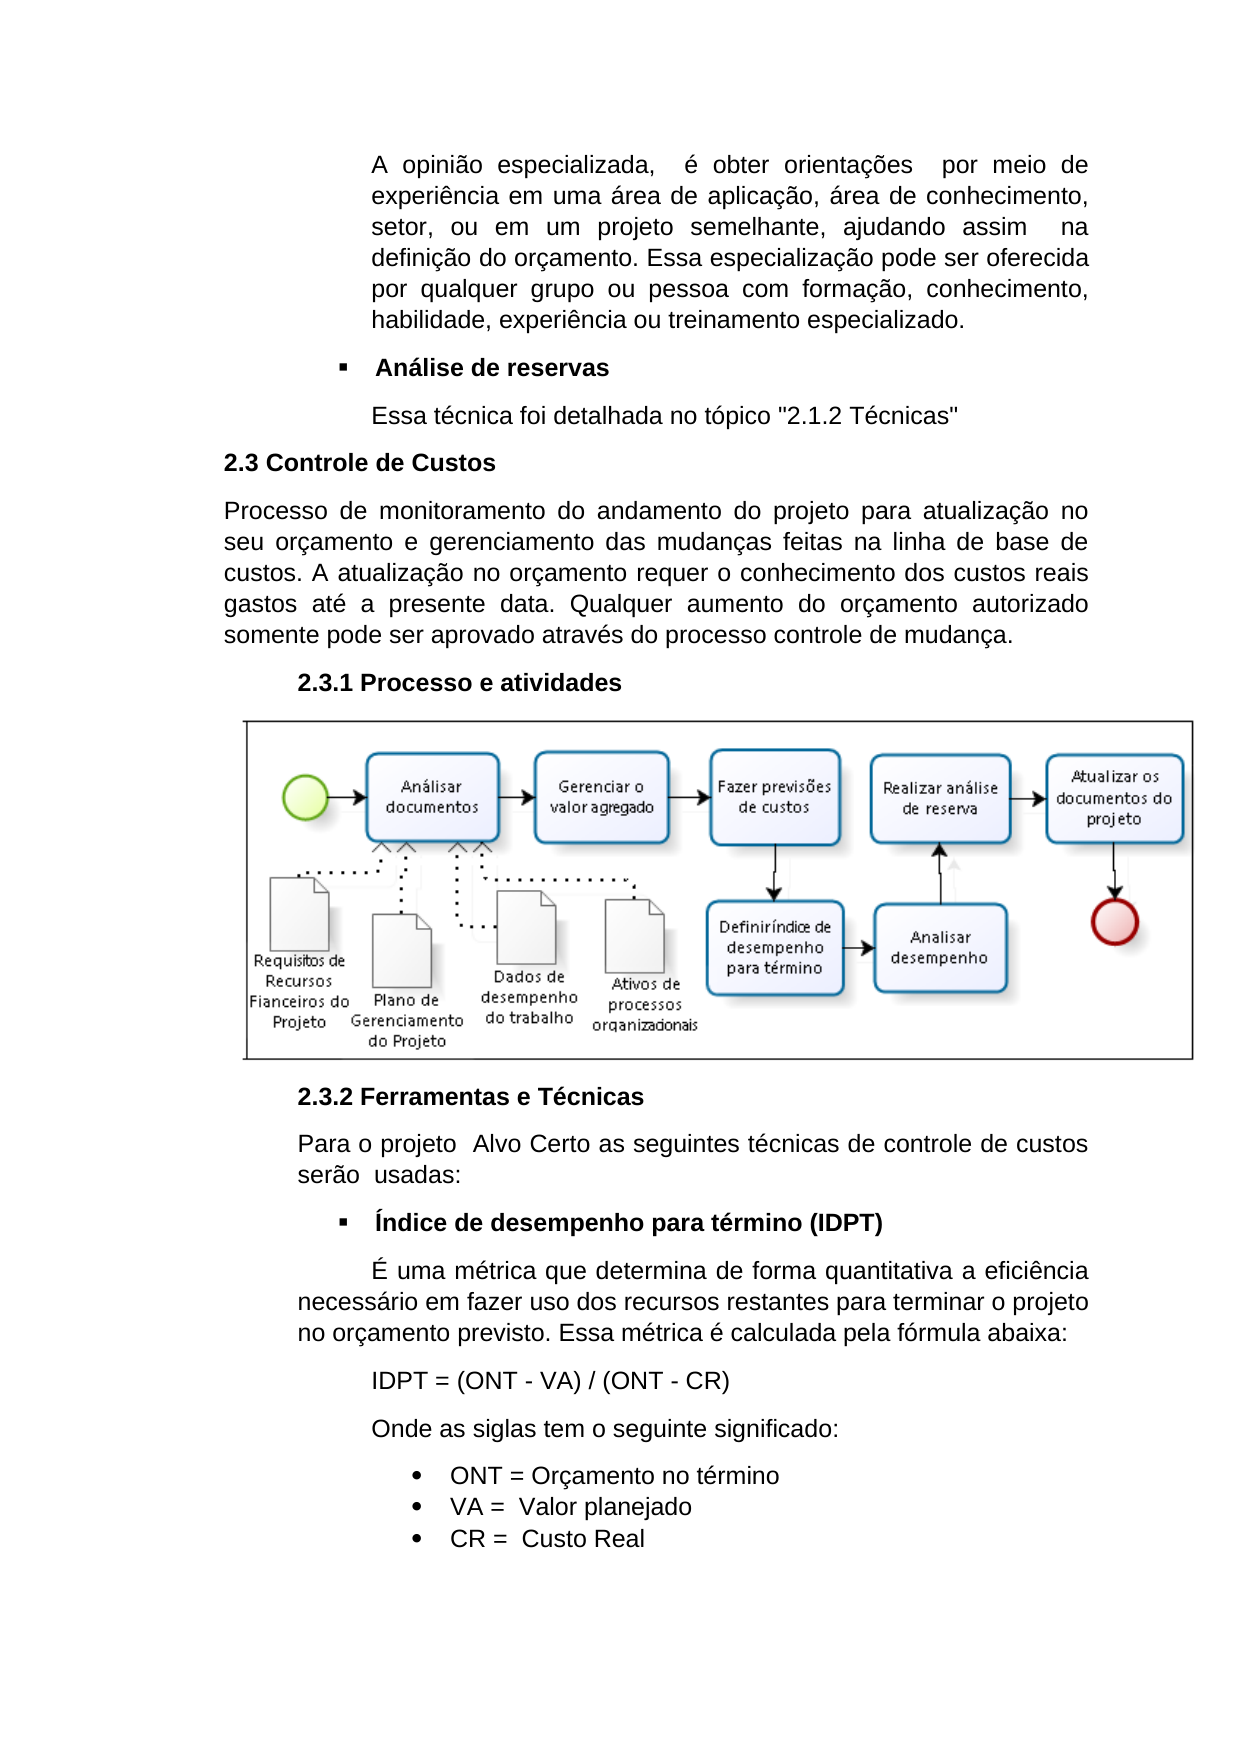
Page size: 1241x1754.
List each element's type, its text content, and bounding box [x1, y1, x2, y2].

text 2.3.1 Processo e atividades [224, 668, 1090, 697]
text 2.3.2 Ferramentas e Técnicas [224, 1082, 1090, 1111]
list VA = Valor planejado [412, 1492, 1090, 1521]
text Processo de monitoramento do andamento do projeto para atualização no seu orçamento e gerenciamento das mudanças feitas na linha de base de custos. A atualização no orçamento requer o conhecimento dos custos reais gastos até a presente data. Qualquer aumento do orçamento autorizado somente pode ser aprovado através do processo controle de mudança. [224, 496, 1090, 649]
text É uma métrica que determina de forma quantitativa a eficiência necessário em fazer uso dos recursos restantes para terminar o projeto no orçamento previsto. Essa métrica é calculada pela fórmula abaixa: [297, 1256, 1090, 1347]
text Para o projeto Alvo Certo as seguintes técnicas de controle de custos serão usadas: [297, 1129, 1090, 1189]
text Essa técnica foi detalhada no tópico "2.1.2 Técnicas" [297, 401, 1090, 429]
text IDPT = (ONT - VA) / (ONT - CR) [297, 1366, 1090, 1394]
list ONT = Orçamento no término [412, 1461, 1090, 1490]
text Onde as siglas tem o seguinte significado: [297, 1413, 1090, 1442]
list Índice de desempenho para término (IDPT) [337, 1208, 1090, 1237]
list Análise de reservas [337, 353, 1090, 382]
text A opinião especializada, é obter orientações por meio de experiência em uma área de aplicação, área de conhecimento, setor, ou em um projeto semelhante, ajudando assim na definição do orçamento. Essa especialização pode ser oferecida por qualquer grupo ou pessoa com formação, conhecimento, habilidade, experiência ou treinamento especializado. [371, 150, 1090, 334]
text 2.3 Controle de Custos [224, 448, 1090, 477]
list CR = Custo Real [412, 1523, 1090, 1552]
